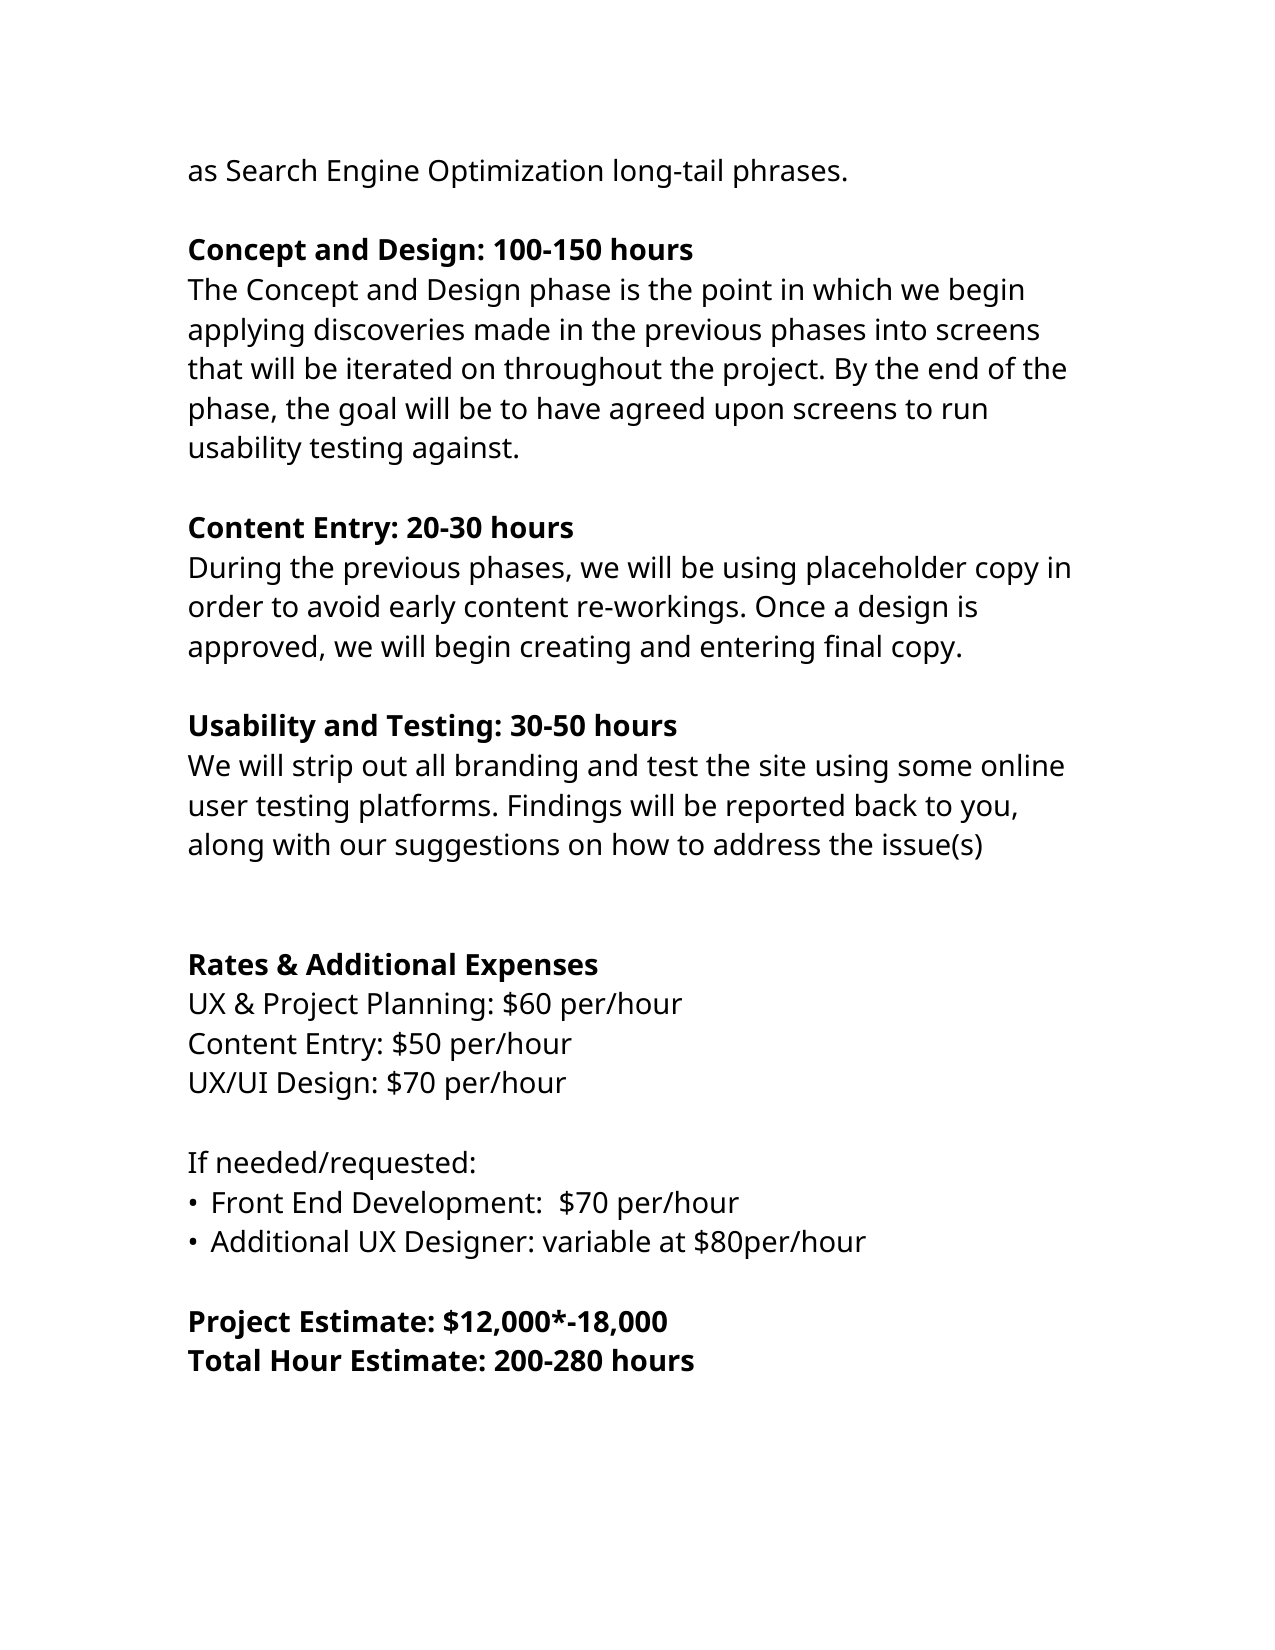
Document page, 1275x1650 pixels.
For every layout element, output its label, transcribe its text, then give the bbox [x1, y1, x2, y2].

text UX/UI Design: $70 per/hour [187, 1063, 1087, 1102]
text Content Entry: $50 per/hour [187, 1023, 1087, 1063]
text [187, 150, 1087, 190]
text Usability and Testing: 30-50 hours [187, 706, 1087, 745]
text Concept and Design: 100-150 hours [187, 229, 1087, 269]
text Rates & Additional Expenses [187, 944, 1087, 983]
text If needed/requested: [187, 1142, 1087, 1182]
text The Concept and Design phase is the point in which we begin applying discoveries made in the previous phases into screens that will be iterated on throughout the project. By the end of the phase, the goal will be to have agreed upon screens to run usability testing against. [187, 269, 1087, 467]
text We will strip out all branding and test the site using some online user testing platforms. Findings will be reported back to you, along with our suggestions on how to address the issue(s) [187, 745, 1087, 864]
text Project Estimate: $12,000*-18,000 [187, 1301, 1087, 1341]
text Total Hour Estimate: 200-280 hours [187, 1341, 1087, 1380]
text During the previous phases, we will be using placeholder copy in order to avoid early content re-workings. Once a design is approved, we will begin creating and entering final copy. [187, 547, 1087, 666]
text UX & Project Planning: $60 per/hour [187, 983, 1087, 1023]
list Front End Development: $70 per/hour [187, 1182, 1087, 1222]
text Content Entry: 20-30 hours [187, 507, 1087, 547]
list Additional UX Designer: variable at $80per/hour [187, 1222, 1087, 1261]
